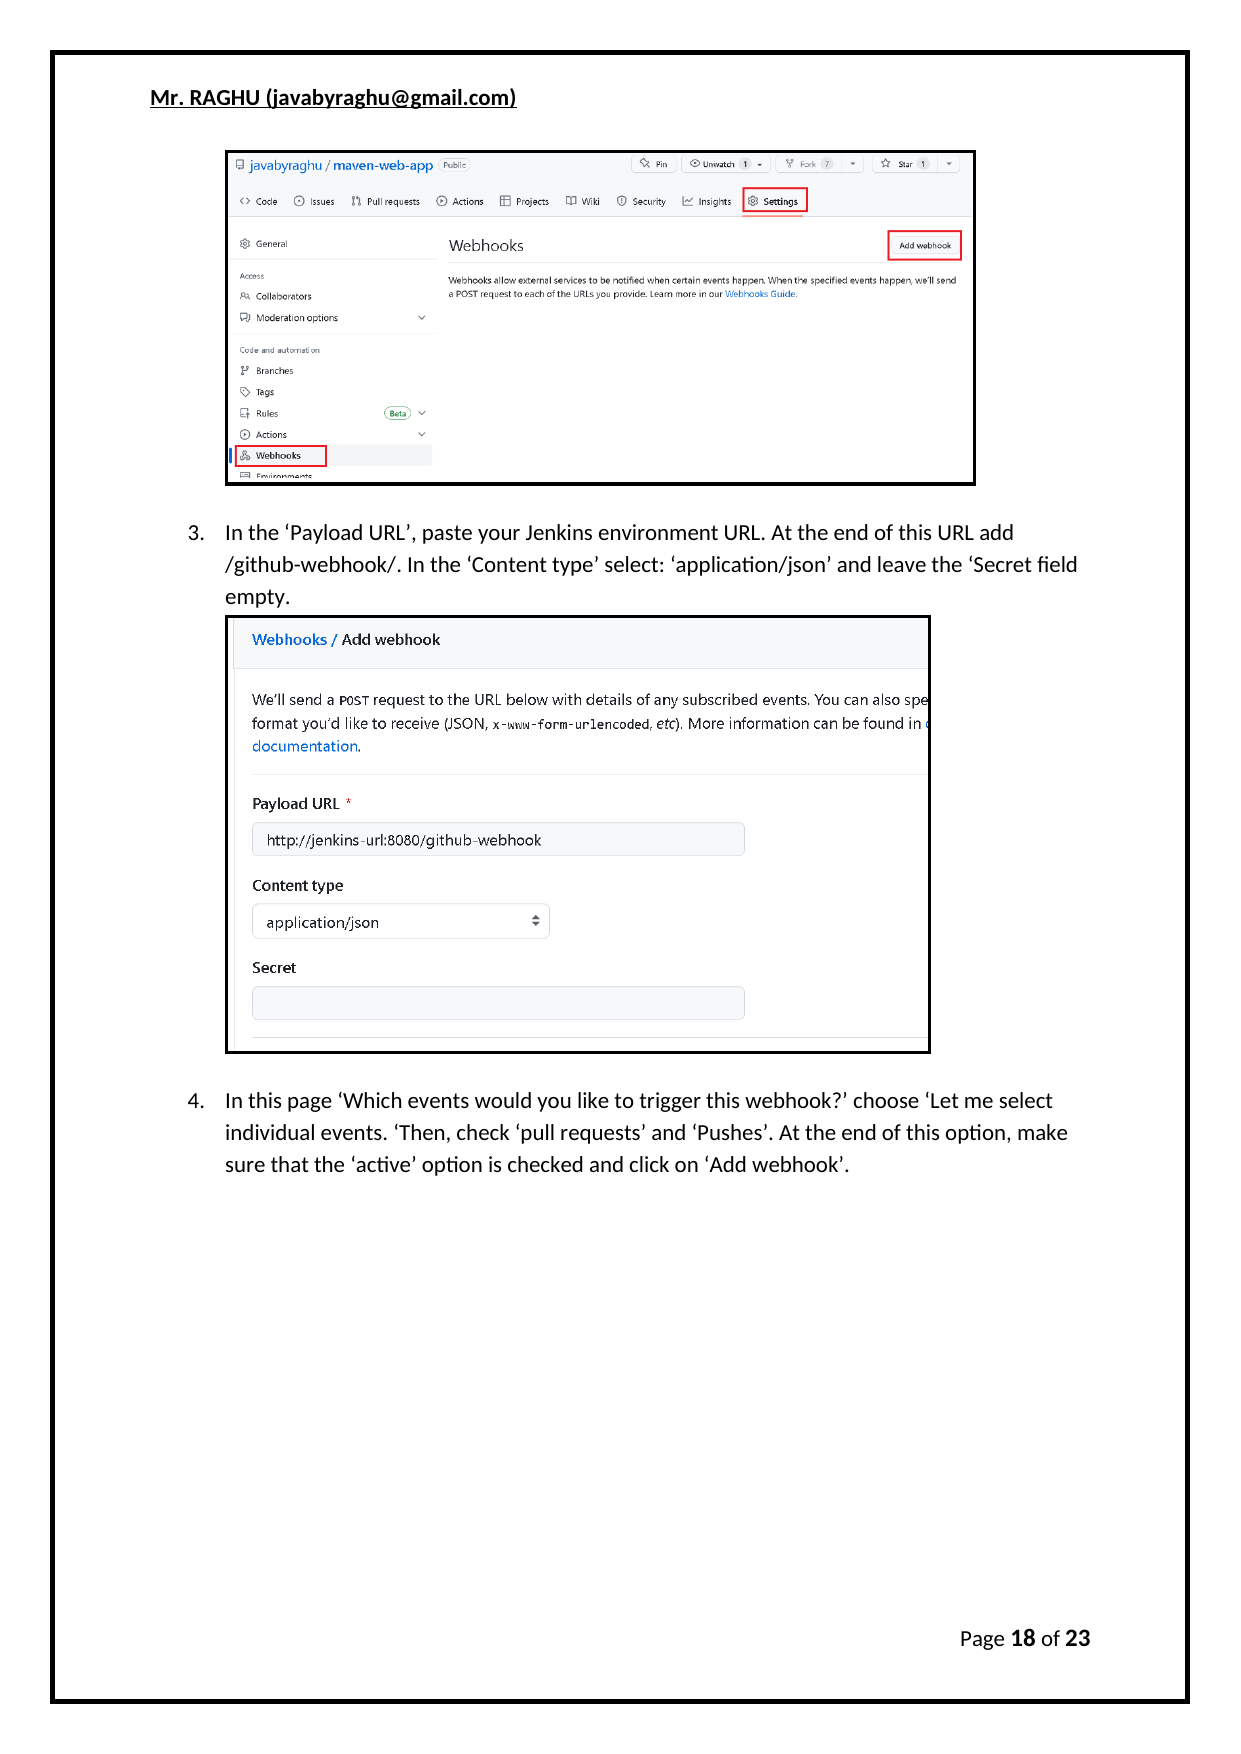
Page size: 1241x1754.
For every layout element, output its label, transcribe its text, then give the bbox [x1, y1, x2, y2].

picture [228, 153, 973, 482]
picture [228, 618, 928, 1051]
list In this page ‘Which events would you like to trigger this webhook?’ choose ‘Let me select individual events. ‘Then, check ‘pull requests’ and ‘Pushes’. At the end of this option, make sure that the ‘active’ option is checked and click on ‘Add webhook’. [187, 1086, 1090, 1178]
list In the ‘Payload URL’, paste your Jenkins environment URL. At the end of this URL add /github-webhook/. In the ‘Content type’ select: ‘application/json’ and leave the ‘Secret field empty. [187, 518, 1090, 610]
